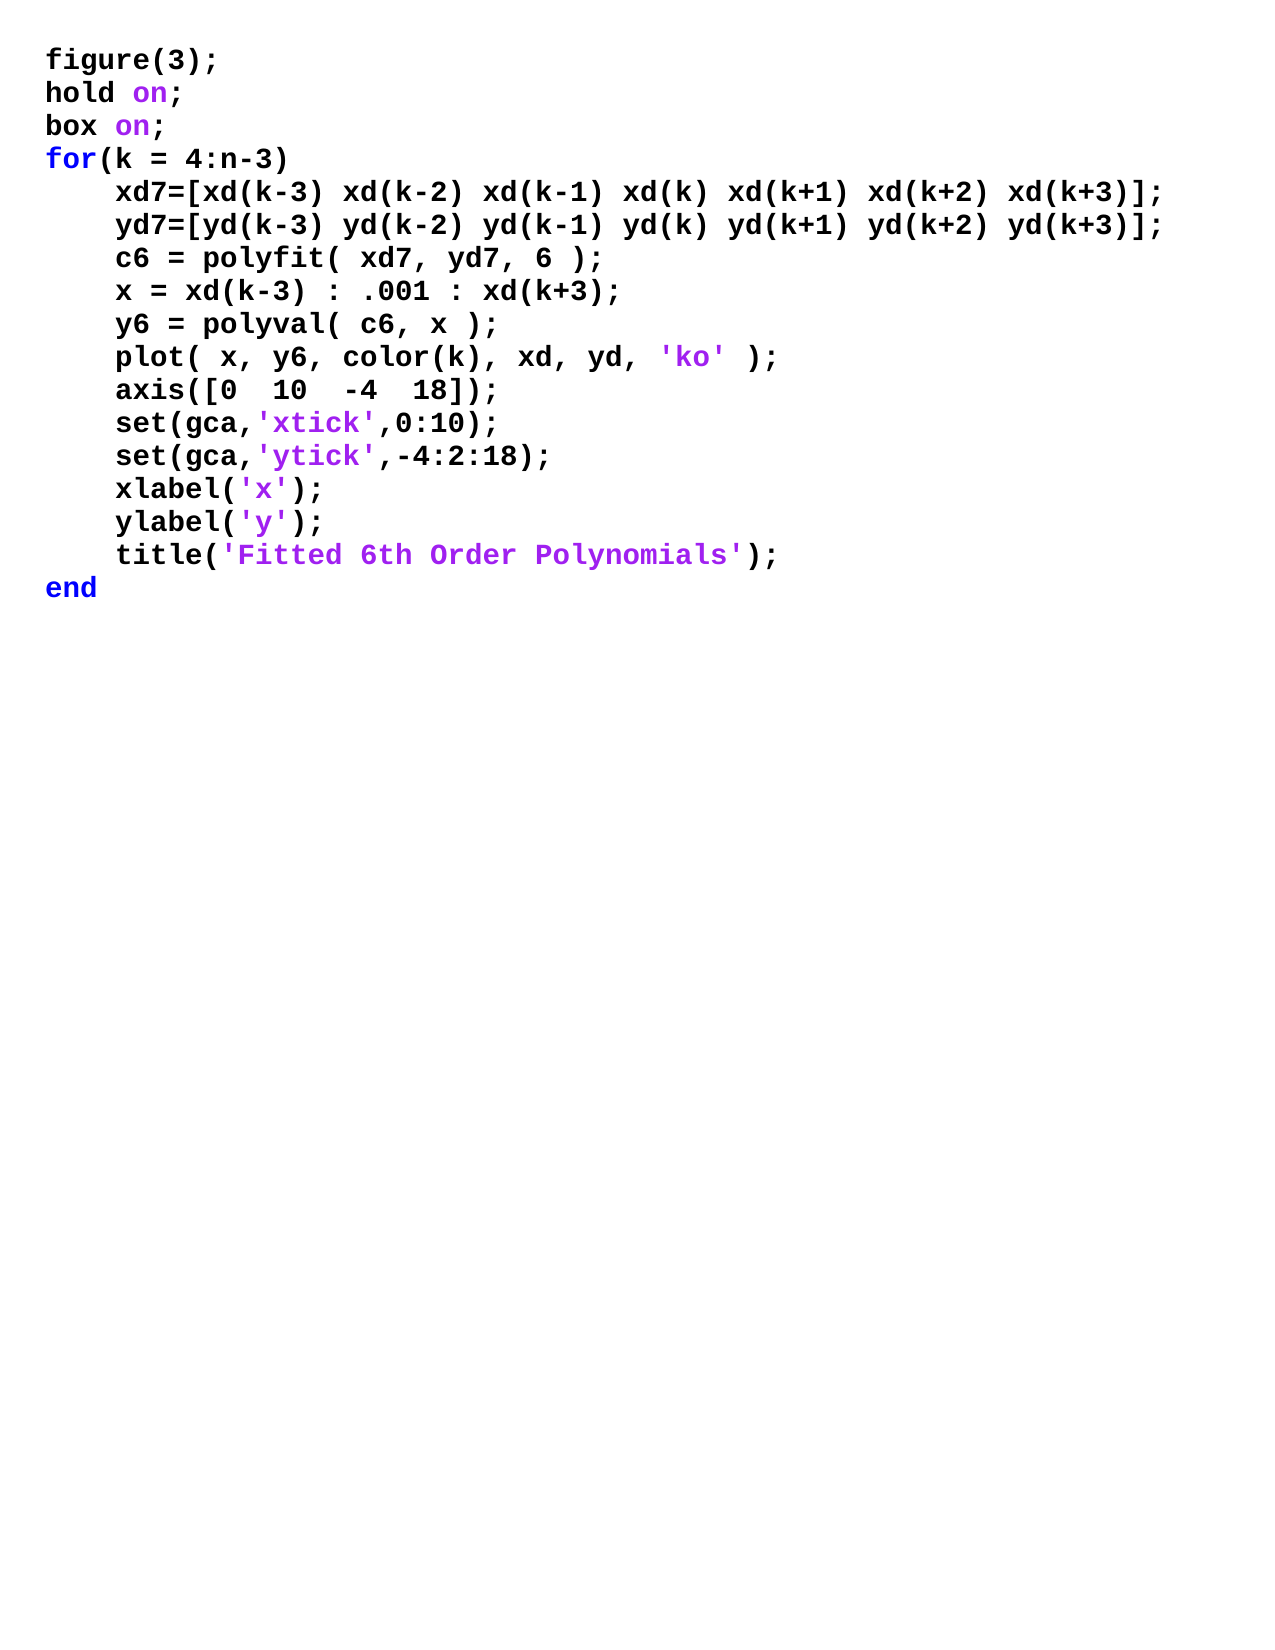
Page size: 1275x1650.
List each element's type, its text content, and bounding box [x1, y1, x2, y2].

text figure(3); [45, 45, 1230, 78]
text c6 = polyfit( xd7, yd7, 6 ); [45, 243, 1230, 276]
text y6 = polyval( c6, x ); [45, 309, 1230, 342]
text xlabel('x'); [45, 474, 1230, 507]
text xd7=[xd(k-3) xd(k-2) xd(k-1) xd(k) xd(k+1) xd(k+2) xd(k+3)]; [45, 177, 1230, 210]
text box on; [45, 111, 1230, 144]
text ylabel('y'); [45, 507, 1230, 540]
text end [45, 573, 1230, 606]
text yd7=[yd(k-3) yd(k-2) yd(k-1) yd(k) yd(k+1) yd(k+2) yd(k+3)]; [45, 210, 1230, 243]
text hold on; [45, 78, 1230, 111]
text for(k = 4:n-3) [45, 144, 1230, 177]
text set(gca,'ytick',-4:2:18); [45, 441, 1230, 474]
text set(gca,'xtick',0:10); [45, 408, 1230, 441]
text axis([0 10 -4 18]); [45, 375, 1230, 408]
text title('Fitted 6th Order Polynomials'); [45, 540, 1230, 573]
text x = xd(k-3) : .001 : xd(k+3); [45, 276, 1230, 309]
text plot( x, y6, color(k), xd, yd, 'ko' ); [45, 342, 1230, 375]
